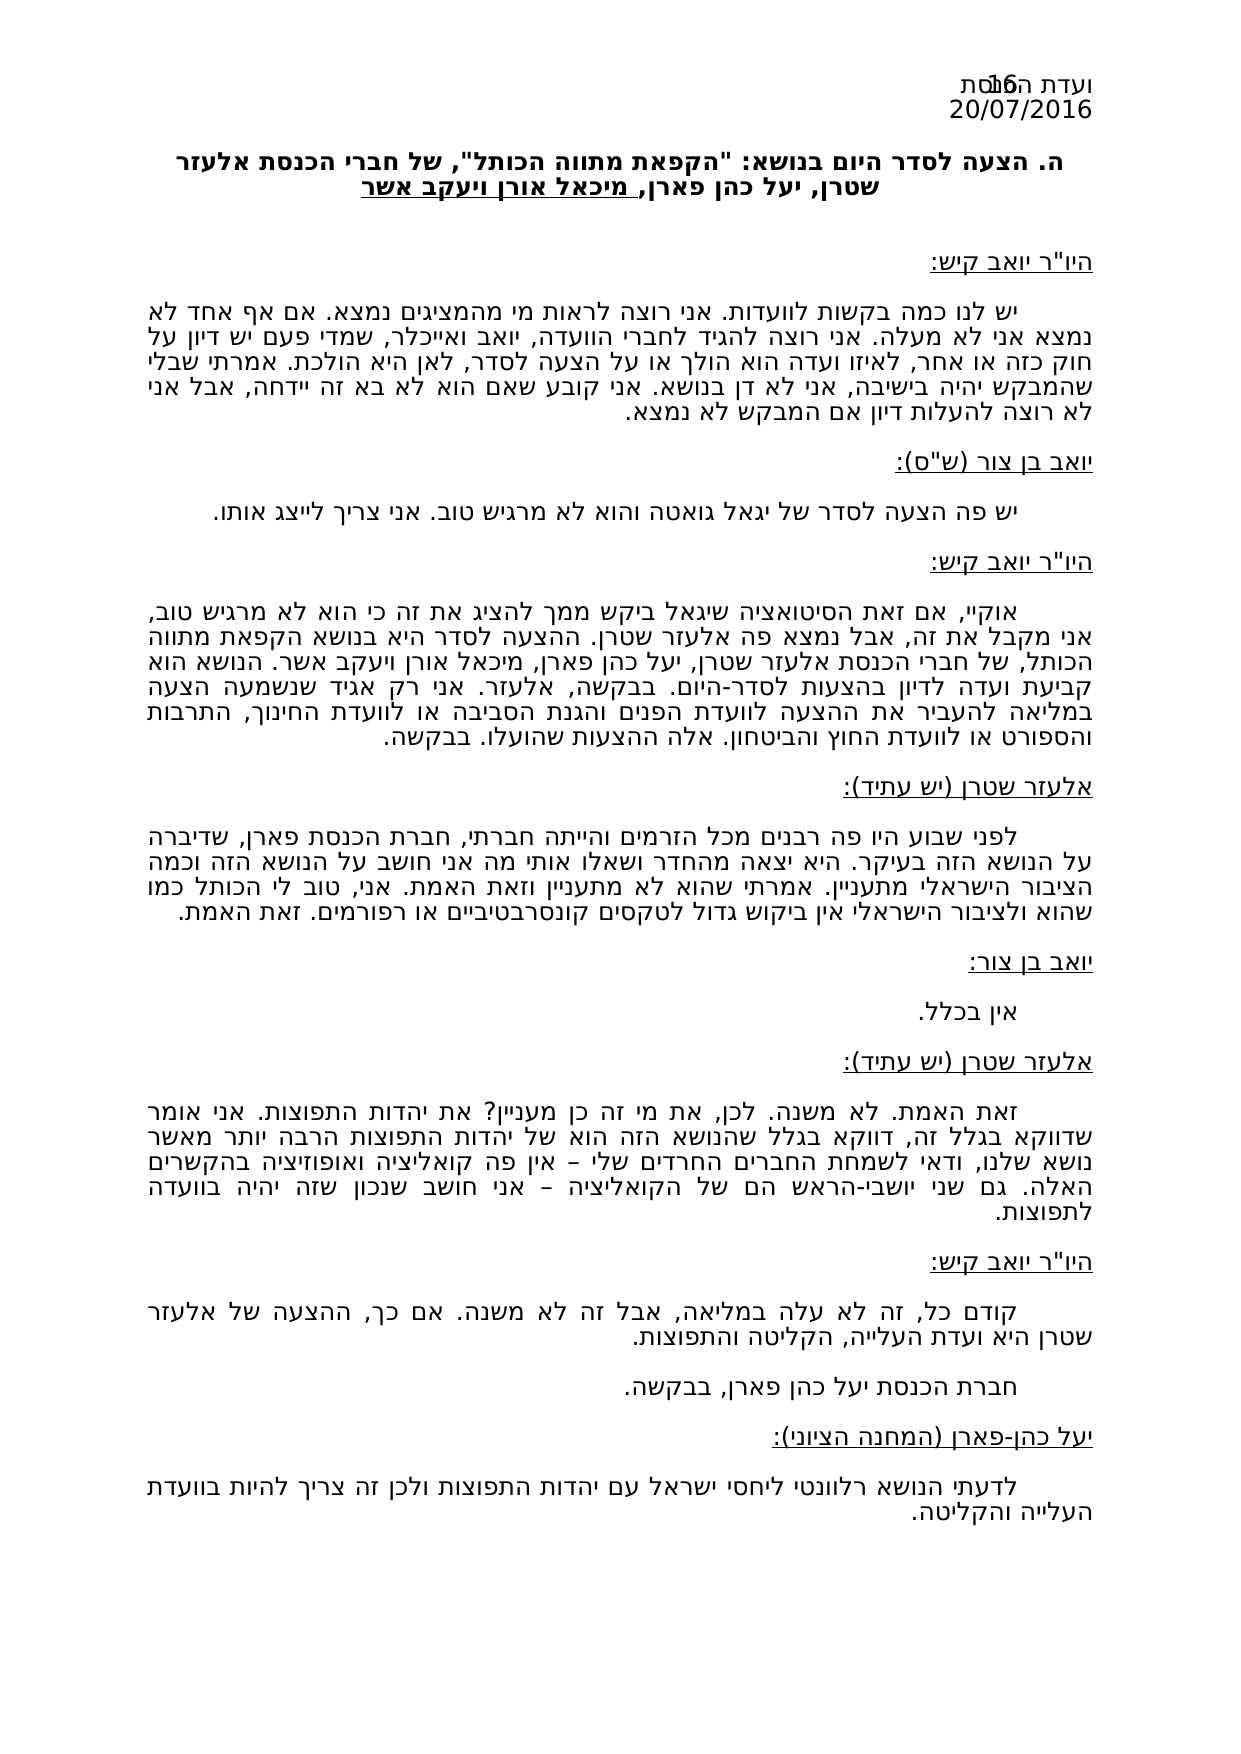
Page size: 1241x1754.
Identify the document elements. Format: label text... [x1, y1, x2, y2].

text אין בכלל. [147, 1000, 1093, 1025]
text ה. הצעה לסדר היום בנושא: "הקפאת מתווה הכותל", של חברי הכנסת אלעזר שטרן, יעל כהן פארן, מיכאל אורן ויעקב אשר [147, 150, 1093, 200]
text חברת הכנסת יעל כהן פארן, בבקשה. [147, 1375, 1093, 1400]
text לדעתי הנושא רלוונטי ליחסי ישראל עם יהדות התפוצות ולכן זה צריך להיות בוועדת העלייה והקליטה. [147, 1475, 1093, 1525]
text יואב בן צור (ש"ס): [147, 450, 1093, 475]
text קודם כל, זה לא עלה במליאה, אבל זה לא משנה. אם כך, ההצעה של אלעזר שטרן היא ועדת העלייה, הקליטה והתפוצות. [147, 1300, 1093, 1350]
text יש לנו כמה בקשות לוועדות. אני רוצה לראות מי מהמציגים נמצא. אם אף אחד לא נמצא אני לא מעלה. אני רוצה להגיד לחברי הוועדה, יואב ואייכלר, שמדי פעם יש דיון על חוק כזה או אחר, לאיזו ועדה הוא הולך או על הצעה לסדר, לאן היא הולכת. אמרתי שבלי שהמבקש יהיה בישיבה, אני לא דן בנושא. אני קובע שאם הוא לא בא זה יידחה, אבל אני לא רוצה להעלות דיון אם המבקש לא נמצא. [147, 300, 1093, 425]
text היו"ר יואב קיש: [147, 550, 1093, 575]
text יעל כהן-פארן (המחנה הציוני): [147, 1425, 1093, 1450]
text אלעזר שטרן (יש עתיד): [147, 775, 1093, 800]
text אוקיי, אם זאת הסיטואציה שיגאל ביקש ממך להציג את זה כי הוא לא מרגיש טוב, אני מקבל את זה, אבל נמצא פה אלעזר שטרן. ההצעה לסדר היא בנושא הקפאת מתווה הכותל, של חברי הכנסת אלעזר שטרן, יעל כהן פארן, מיכאל אורן ויעקב אשר. הנושא הוא קביעת ועדה לדיון בהצעות לסדר-היום. בבקשה, אלעזר. אני רק אגיד שנשמעה הצעה במליאה להעביר את ההצעה לוועדת הפנים והגנת הסביבה או לוועדת החינוך, התרבות והספורט או לוועדת החוץ והביטחון. אלה ההצעות שהועלו. בבקשה. [147, 600, 1093, 750]
text יואב בן צור: [147, 950, 1093, 975]
text זאת האמת. לא משנה. לכן, את מי זה כן מעניין? את יהדות התפוצות. אני אומר שדווקא בגלל זה, דווקא בגלל שהנושא הזה הוא של יהדות התפוצות הרבה יותר מאשר נושא שלנו, ודאי לשמחת החברים החרדים שלי – אין פה קואליציה ואופוזיציה בהקשרים האלה. גם שני יושבי-הראש הם של הקואליציה – אני חושב שנכון שזה יהיה בוועדה לתפוצות. [147, 1100, 1093, 1225]
text היו"ר יואב קיש: [147, 250, 1093, 275]
text אלעזר שטרן (יש עתיד): [147, 1050, 1093, 1075]
text היו"ר יואב קיש: [147, 1250, 1093, 1275]
text לפני שבוע היו פה רבנים מכל הזרמים והייתה חברתי, חברת הכנסת פארן, שדיברה על הנושא הזה בעיקר. היא יצאה מהחדר ושאלו אותי מה אני חושב על הנושא הזה וכמה הציבור הישראלי מתעניין. אמרתי שהוא לא מתעניין וזאת האמת. אני, טוב לי הכותל כמו שהוא ולציבור הישראלי אין ביקוש גדול לטקסים קונסרבטיביים או רפורמים. זאת האמת. [147, 825, 1093, 925]
text יש פה הצעה לסדר של יגאל גואטה והוא לא מרגיש טוב. אני צריך לייצג אותו. [147, 500, 1093, 525]
